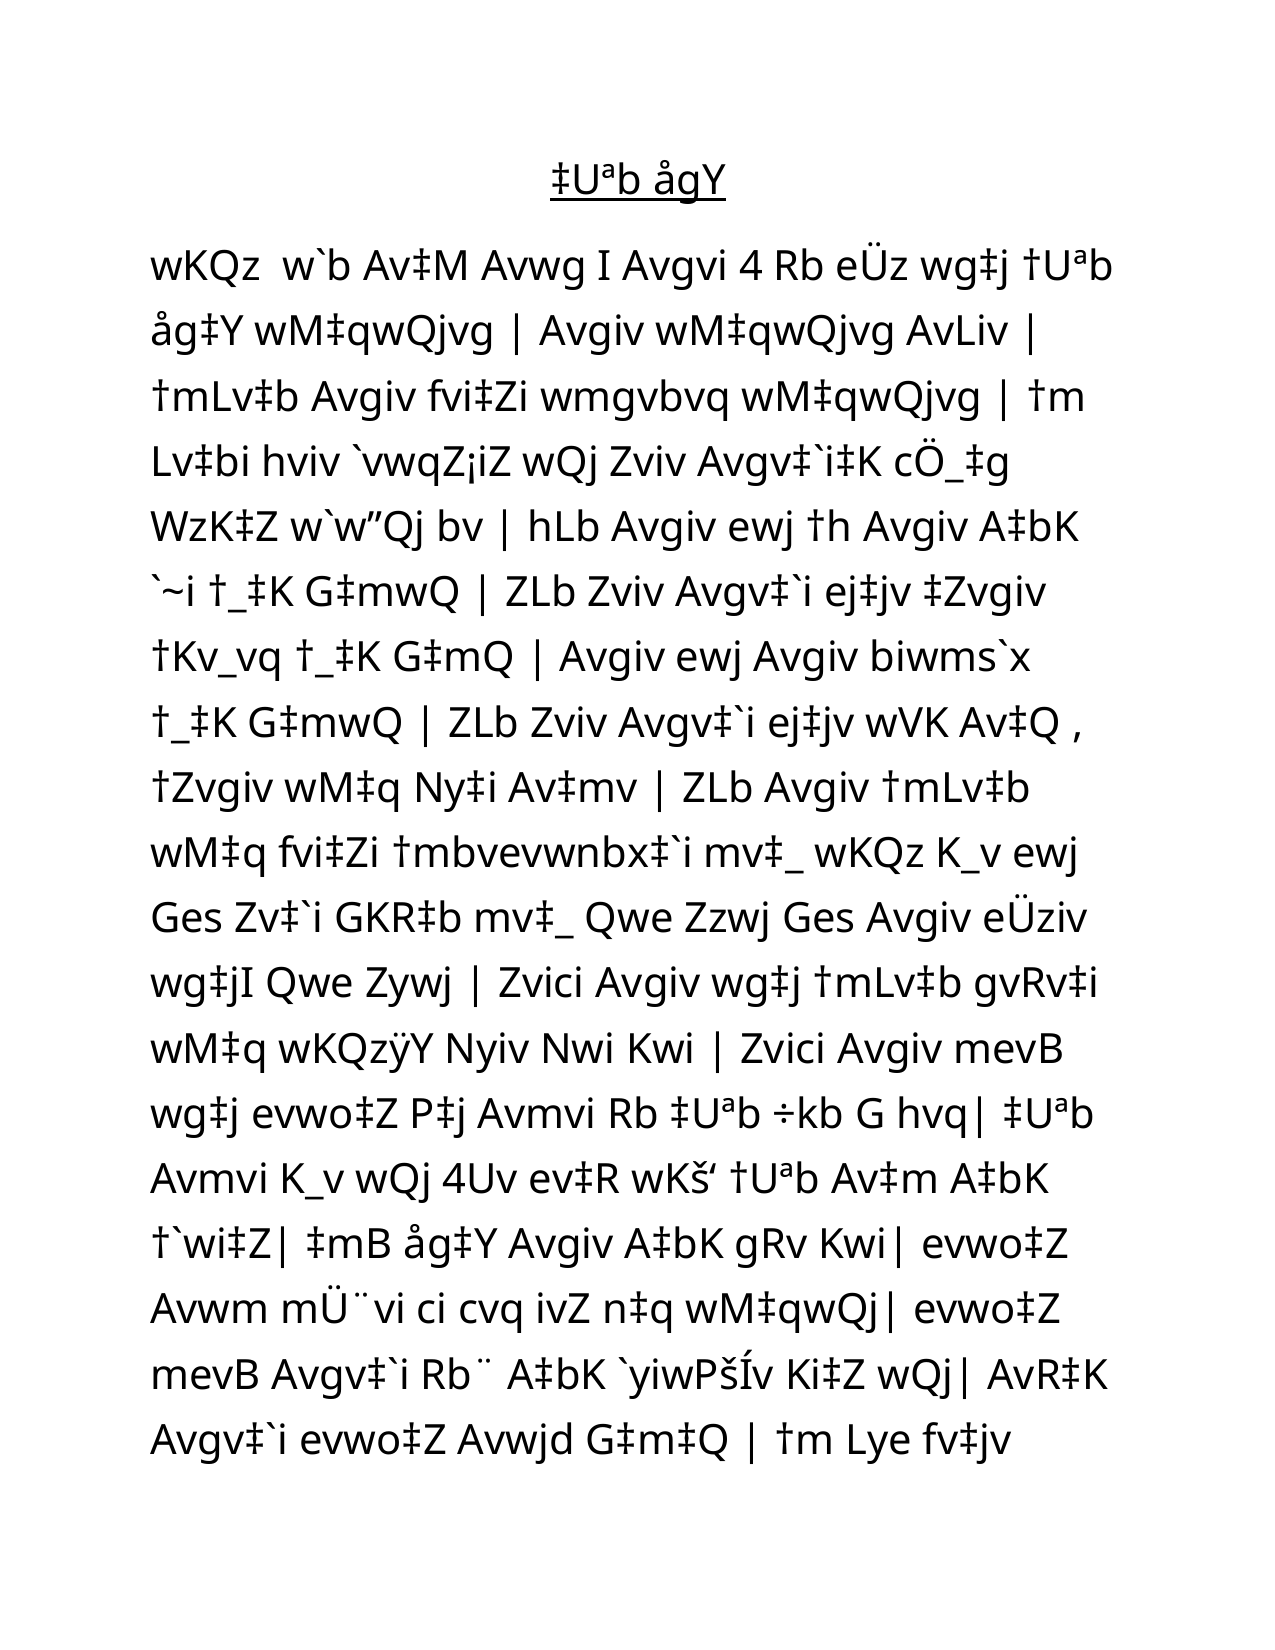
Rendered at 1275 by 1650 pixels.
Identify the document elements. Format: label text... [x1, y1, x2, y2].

text ‡Uªb ågY [150, 150, 1125, 207]
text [150, 236, 1125, 1467]
